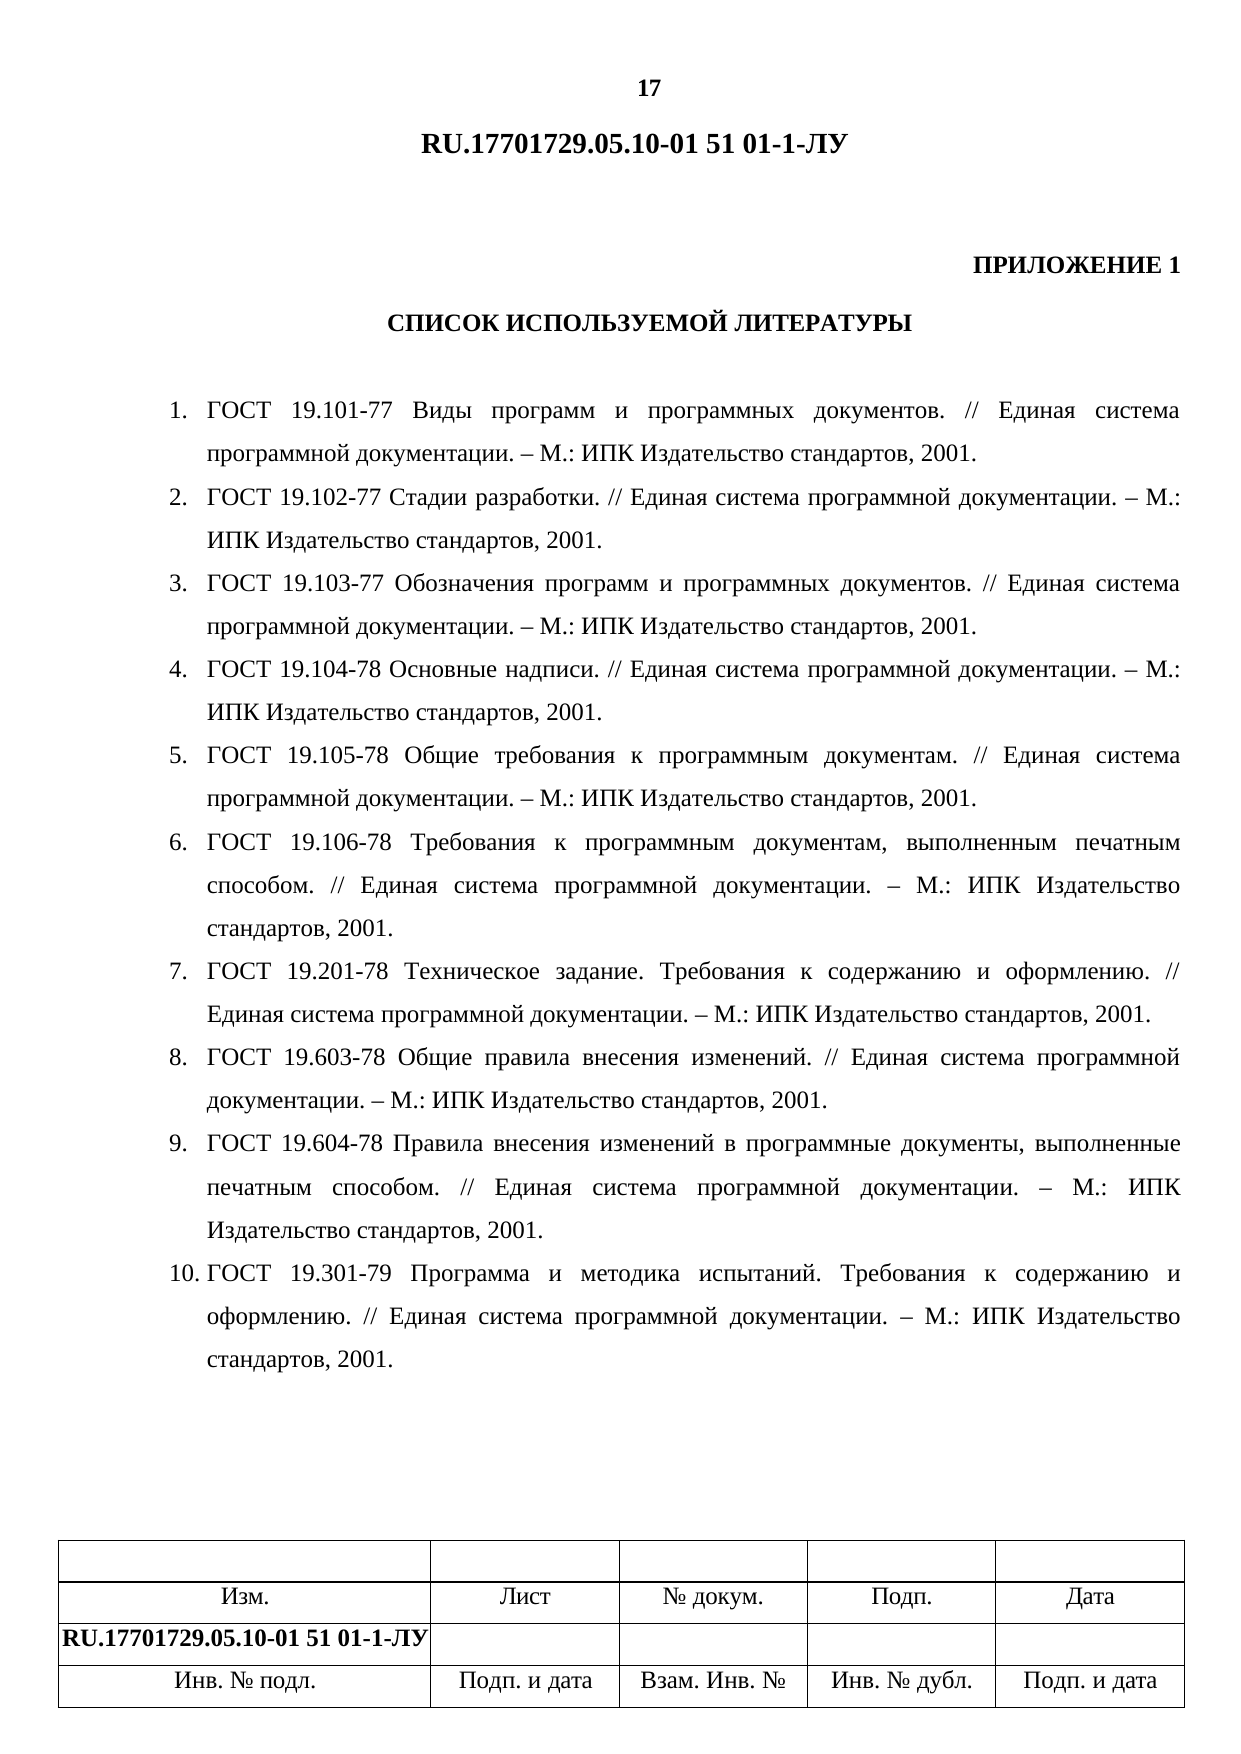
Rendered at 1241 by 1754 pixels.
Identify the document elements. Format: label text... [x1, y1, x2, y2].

list ГОСТ 19.103-77 Обозначения программ и программных документов. // Единая система программной документации. – М.: ИПК Издательство стандартов, 2001. [169, 568, 1181, 640]
list ГОСТ 19.201-78 Техническое задание. Требования к содержанию и оформлению. // Единая система программной документации. – М.: ИПК Издательство стандартов, 2001. [169, 956, 1181, 1028]
list ГОСТ 19.603-78 Общие правила внесения изменений. // Единая система программной документации. – М.: ИПК Издательство стандартов, 2001. [169, 1042, 1181, 1114]
text ПРИЛОЖЕНИЕ 1 [44, 250, 1182, 278]
list ГОСТ 19.104-78 Основные надписи. // Единая система программной документации. – М.: ИПК Издательство стандартов, 2001. [169, 654, 1182, 726]
text СПИСОК ИСПОЛЬЗУЕМОЙ ЛИТЕРАТУРЫ [144, 308, 1155, 336]
list ГОСТ 19.301-79 Программа и методика испытаний. Требования к содержанию и оформлению. // Единая система программной документации. – М.: ИПК Издательство стандартов, 2001. [169, 1258, 1181, 1373]
list ГОСТ 19.101-77 Виды программ и программных документов. // Единая система программной документации. – М.: ИПК Издательство стандартов, 2001. [169, 395, 1181, 467]
list ГОСТ 19.102-77 Стадии разработки. // Единая система программной документации. – М.: ИПК Издательство стандартов, 2001. [169, 482, 1182, 553]
list ГОСТ 19.105-78 Общие требования к программным документам. // Единая система программной документации. – М.: ИПК Издательство стандартов, 2001. [169, 740, 1181, 812]
list ГОСТ 19.604-78 Правила внесения изменений в программные документы, выполненные печатным способом. // Единая система программной документации. – М.: ИПК Издательство стандартов, 2001. [169, 1128, 1182, 1243]
list ГОСТ 19.106-78 Требования к программным документам, выполненным печатным способом. // Единая система программной документации. – М.: ИПК Издательство стандартов, 2001. [169, 827, 1181, 942]
